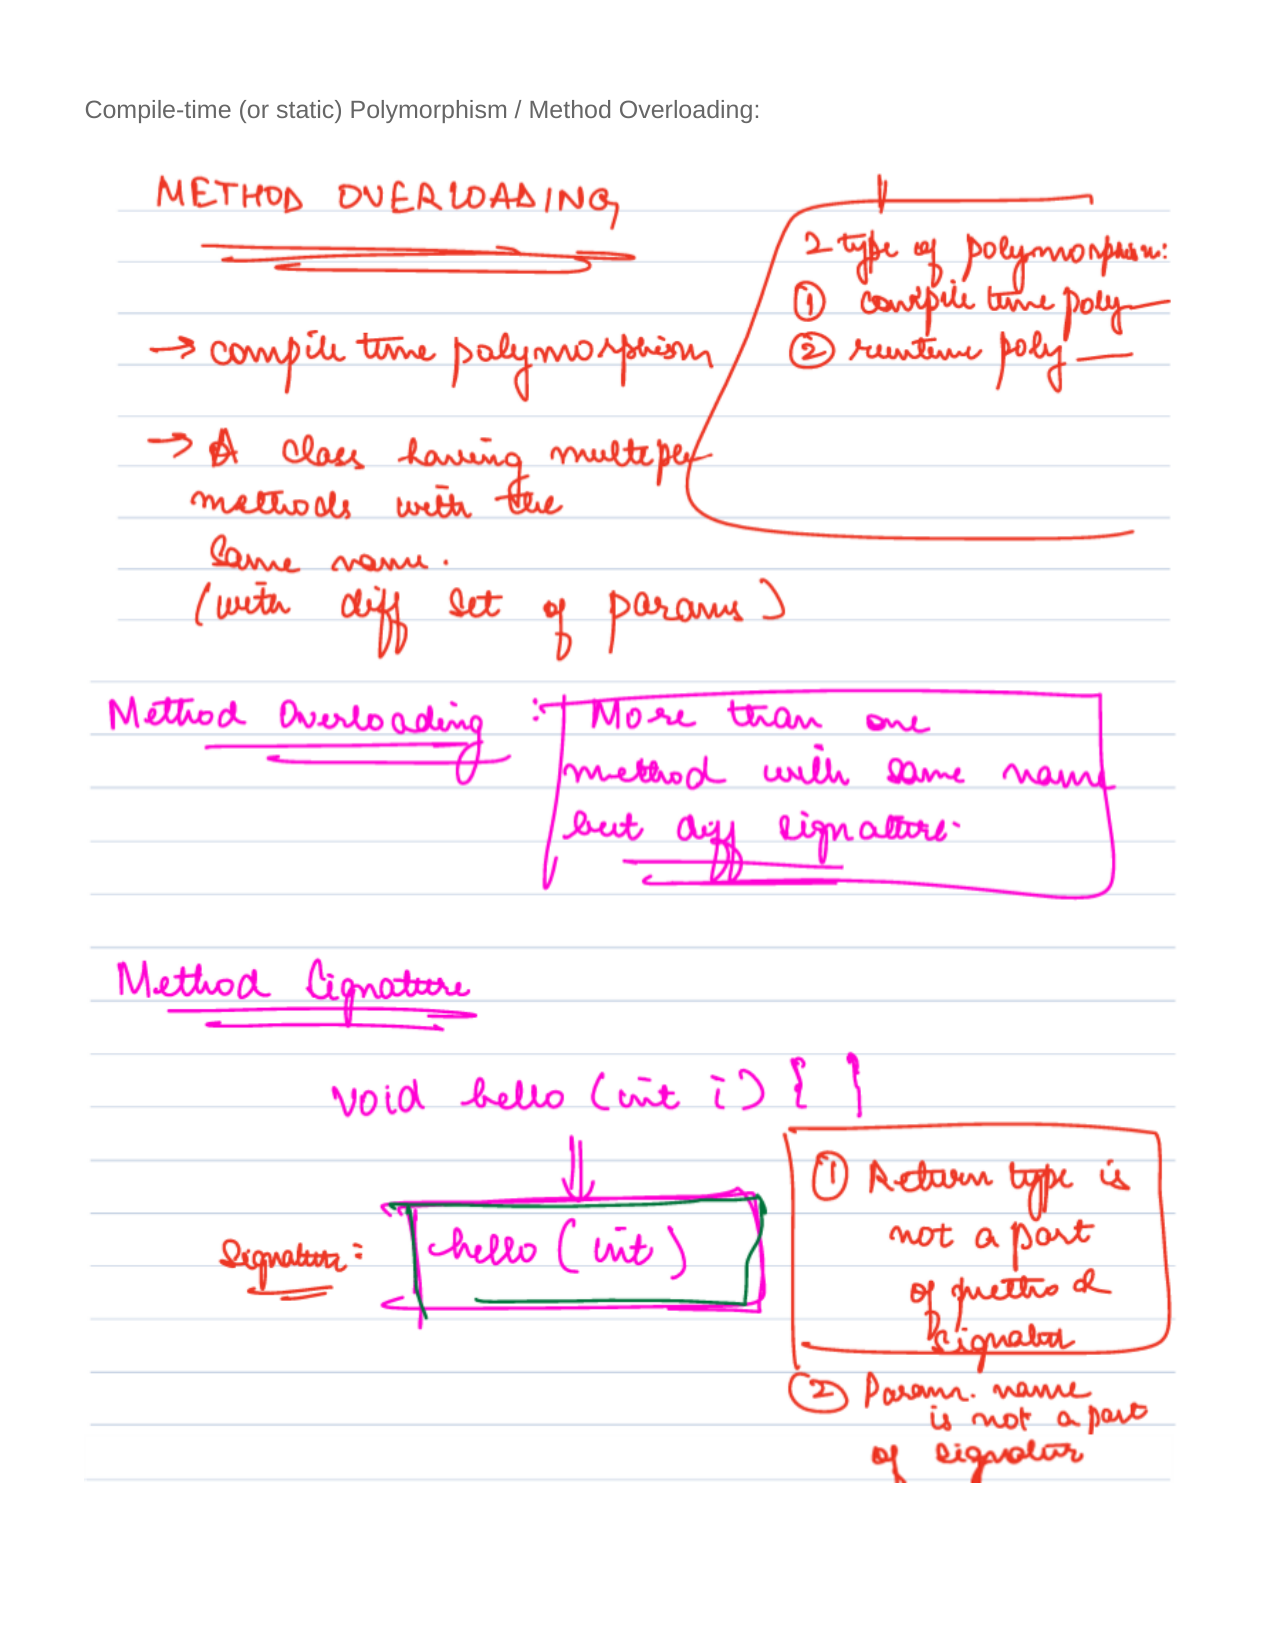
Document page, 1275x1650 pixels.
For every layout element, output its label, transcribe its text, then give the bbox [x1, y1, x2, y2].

subtitle Compile-time (or static) Polymorphism / Method Overloading: [84, 95, 1181, 123]
picture [84, 676, 1182, 1483]
picture [84, 146, 1182, 663]
